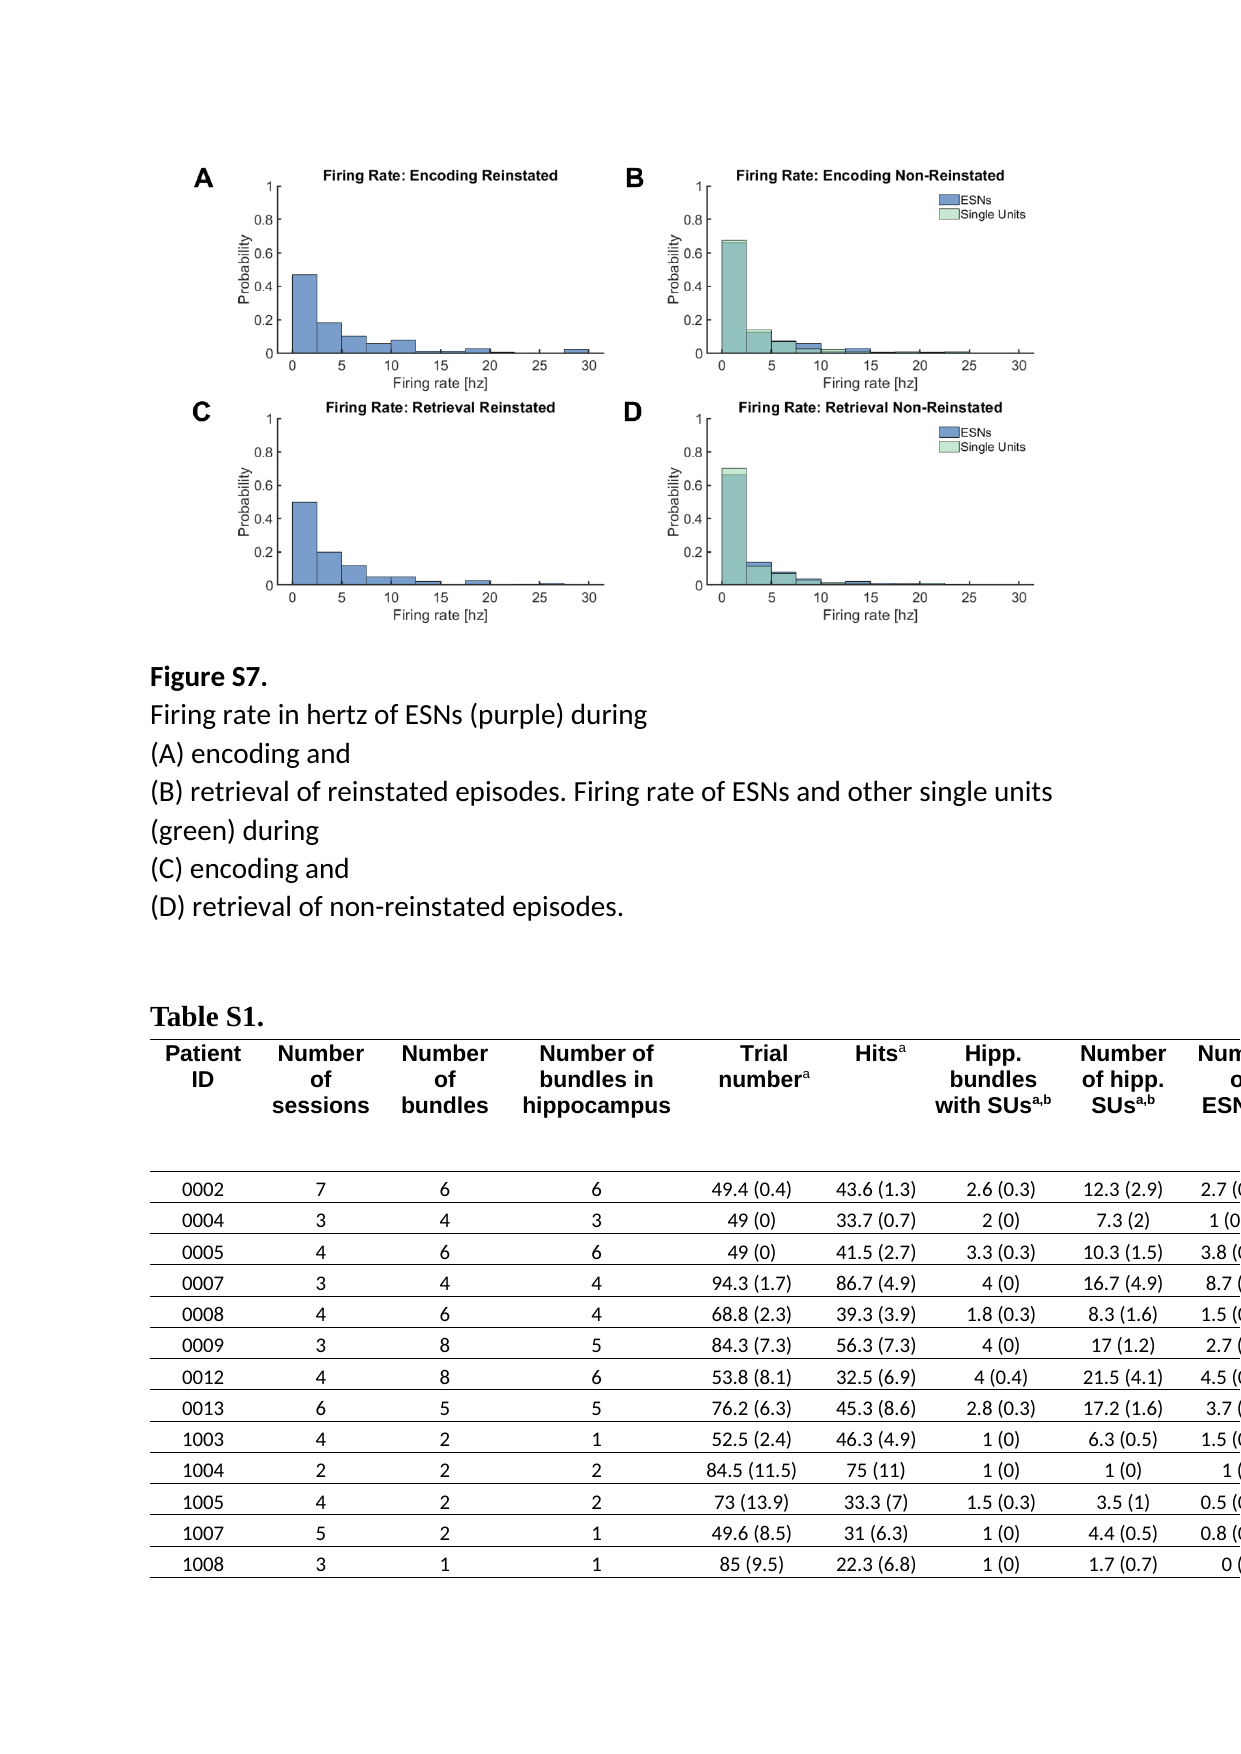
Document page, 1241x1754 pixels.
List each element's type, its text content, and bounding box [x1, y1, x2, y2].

table_cell 84.5 (11.5) [689, 1453, 814, 1483]
table_cell 4 [385, 1203, 504, 1233]
table_cell 5 [385, 1390, 504, 1421]
table_cell 3 [256, 1265, 385, 1296]
table_cell 3.7 (1.3) [1182, 1390, 1240, 1421]
table_cell 2 (0) [938, 1203, 1064, 1233]
table_cell 4 [504, 1265, 689, 1296]
table_cell 6 [504, 1359, 689, 1389]
table_cell 3.8 (0.63) [1182, 1234, 1240, 1264]
table_cell 4 [256, 1359, 385, 1389]
table_cell 6.3 (0.5) [1065, 1422, 1182, 1452]
table_header Number of hipp. SUsa,b [1065, 1040, 1182, 1171]
table_cell 1005 [150, 1484, 256, 1514]
table_cell 1 [504, 1515, 689, 1546]
table_cell 1 (0) [938, 1422, 1064, 1452]
table_cell 8 [385, 1359, 504, 1389]
table_cell 0009 [150, 1328, 256, 1358]
table_cell 1.5 (0.29) [1182, 1297, 1240, 1327]
table_cell 3 [256, 1203, 385, 1233]
table_cell 94.3 (1.7) [689, 1265, 814, 1296]
table_cell 1 (0) [1182, 1453, 1240, 1483]
table_cell 17.2 (1.6) [1065, 1390, 1182, 1421]
table_cell 49.4 (0.4) [689, 1172, 814, 1202]
picture [150, 150, 1125, 639]
table_cell 1 [504, 1422, 689, 1452]
table_cell 41.5 (2.7) [814, 1234, 938, 1264]
table_cell 1 [504, 1547, 689, 1577]
table_cell 4 [385, 1265, 504, 1296]
table_cell 5 [504, 1390, 689, 1421]
table_cell 52.5 (2.4) [689, 1422, 814, 1452]
table_cell 46.3 (4.9) [814, 1422, 938, 1452]
table_cell 33.3 (7) [814, 1484, 938, 1514]
table_cell 1003 [150, 1422, 256, 1452]
table_cell 21.5 (4.1) [1065, 1359, 1182, 1389]
table_cell 4 (0) [938, 1265, 1064, 1296]
table_cell 22.3 (6.8) [814, 1547, 938, 1577]
table_cell 0007 [150, 1265, 256, 1296]
table_cell 56.3 (7.3) [814, 1328, 938, 1358]
table_cell 73 (13.9) [689, 1484, 814, 1514]
table_cell 16.7 (4.9) [1065, 1265, 1182, 1296]
table_header Hipp. bundles with SUsa,b [922, 1040, 1064, 1171]
table_cell 1 (0) [938, 1547, 1064, 1577]
table_cell 0013 [150, 1390, 256, 1421]
table_cell 84.3 (7.3) [689, 1328, 814, 1358]
table_cell 0002 [150, 1172, 256, 1202]
table_cell 1 (0) [938, 1515, 1064, 1546]
table_cell 2.6 (0.3) [938, 1172, 1064, 1202]
table_cell 1 (0) [1065, 1453, 1182, 1483]
table_cell 0004 [150, 1203, 256, 1233]
table_cell 2.7 (1.2) [1182, 1328, 1240, 1358]
table_cell 7 [256, 1172, 385, 1202]
table_cell 8.7 (2.6) [1182, 1265, 1240, 1296]
table_cell 2 [385, 1453, 504, 1483]
table_cell 3 [504, 1203, 689, 1233]
table_cell 3.3 (0.3) [938, 1234, 1064, 1264]
table_cell 1 (0) [938, 1453, 1064, 1483]
table_cell 6 [504, 1234, 689, 1264]
table_cell 1.8 (0.3) [938, 1297, 1064, 1327]
subtitle Table S1. [150, 999, 1090, 1032]
table_cell 39.3 (3.9) [814, 1297, 938, 1327]
table_header Number of bundles in hippocampus [504, 1040, 689, 1171]
table_cell 49 (0) [689, 1203, 814, 1233]
table_cell 6 [385, 1172, 504, 1202]
table_cell 3 [256, 1328, 385, 1358]
table_header Patient ID [150, 1040, 256, 1171]
table_cell 2 [256, 1453, 385, 1483]
table_header Number of sessions [256, 1040, 385, 1171]
table_cell 45.3 (8.6) [814, 1390, 938, 1421]
table_cell 4 [256, 1297, 385, 1327]
table_cell 75 (11) [814, 1453, 938, 1483]
table_cell 1007 [150, 1515, 256, 1546]
table_cell 2 [385, 1484, 504, 1514]
table_cell 2 [504, 1484, 689, 1514]
table_cell 53.8 (8.1) [689, 1359, 814, 1389]
table_cell 4.4 (0.5) [1065, 1515, 1182, 1546]
table_cell 5 [504, 1328, 689, 1358]
table_cell 0 (0) [1182, 1547, 1240, 1577]
table_cell 0008 [150, 1297, 256, 1327]
table_cell 4 [256, 1234, 385, 1264]
table_cell 4 (0) [938, 1328, 1064, 1358]
table_cell 4 [256, 1484, 385, 1514]
table_cell 7.3 (2) [1065, 1203, 1182, 1233]
table_cell 0012 [150, 1359, 256, 1389]
table_cell 4 (0.4) [938, 1359, 1064, 1389]
table_cell 86.7 (4.9) [814, 1265, 938, 1296]
table_cell 1004 [150, 1453, 256, 1483]
table_cell 32.5 (6.9) [814, 1359, 938, 1389]
table_cell 1.5 (0.3) [938, 1484, 1064, 1514]
table_header Number of ESNsa,c [1182, 1040, 1240, 1171]
table_cell 3.5 (1) [1065, 1484, 1182, 1514]
table_cell 3 [256, 1547, 385, 1577]
table_header Number of bundles [385, 1040, 504, 1171]
table_cell 6 [385, 1297, 504, 1327]
table_cell 2 [504, 1453, 689, 1483]
table_cell 8 [385, 1328, 504, 1358]
table_cell 4.5 (0.87) [1182, 1359, 1240, 1389]
table_cell 0005 [150, 1234, 256, 1264]
table_cell 0.8 (0.37) [1182, 1515, 1240, 1546]
table_cell 1.7 (0.7) [1065, 1547, 1182, 1577]
table_cell 2 [385, 1422, 504, 1452]
text Figure S7. Firing rate in hertz of ESNs (purple) during (A) encoding and (B) retrieval of reinstated episodes. Firing rate of ESNs and other single units (green) during (C) encoding and (D) retrieval of non-reinstated episodes. [150, 658, 1090, 924]
table_cell 5 [256, 1515, 385, 1546]
table_cell 4 [256, 1422, 385, 1452]
table_cell 1.5 (0.87) [1182, 1422, 1240, 1452]
table_cell 12.3 (2.9) [1065, 1172, 1182, 1202]
table_cell 4 [504, 1297, 689, 1327]
table_cell 1008 [150, 1547, 256, 1577]
table_cell 31 (6.3) [814, 1515, 938, 1546]
table_cell 6 [385, 1234, 504, 1264]
table_cell 8.3 (1.6) [1065, 1297, 1182, 1327]
table_cell 6 [504, 1172, 689, 1202]
table_cell 1 [385, 1547, 504, 1577]
table_cell 49.6 (8.5) [689, 1515, 814, 1546]
table_cell 68.8 (2.3) [689, 1297, 814, 1327]
table_header Trial numbera [689, 1040, 839, 1171]
table_cell 6 [256, 1390, 385, 1421]
table_cell 1 (0.58) [1182, 1203, 1240, 1233]
table_header Hitsa [839, 1040, 922, 1171]
table_cell 76.2 (6.3) [689, 1390, 814, 1421]
table_cell 2.8 (0.3) [938, 1390, 1064, 1421]
table_cell 43.6 (1.3) [814, 1172, 938, 1202]
table_cell 49 (0) [689, 1234, 814, 1264]
table_cell 2.7 (0.64) [1182, 1172, 1240, 1202]
table_cell 33.7 (0.7) [814, 1203, 938, 1233]
table_cell 17 (1.2) [1065, 1328, 1182, 1358]
table_cell 0.5 (0.29) [1182, 1484, 1240, 1514]
table_cell 85 (9.5) [689, 1547, 814, 1577]
table_cell 10.3 (1.5) [1065, 1234, 1182, 1264]
table_cell 2 [385, 1515, 504, 1546]
